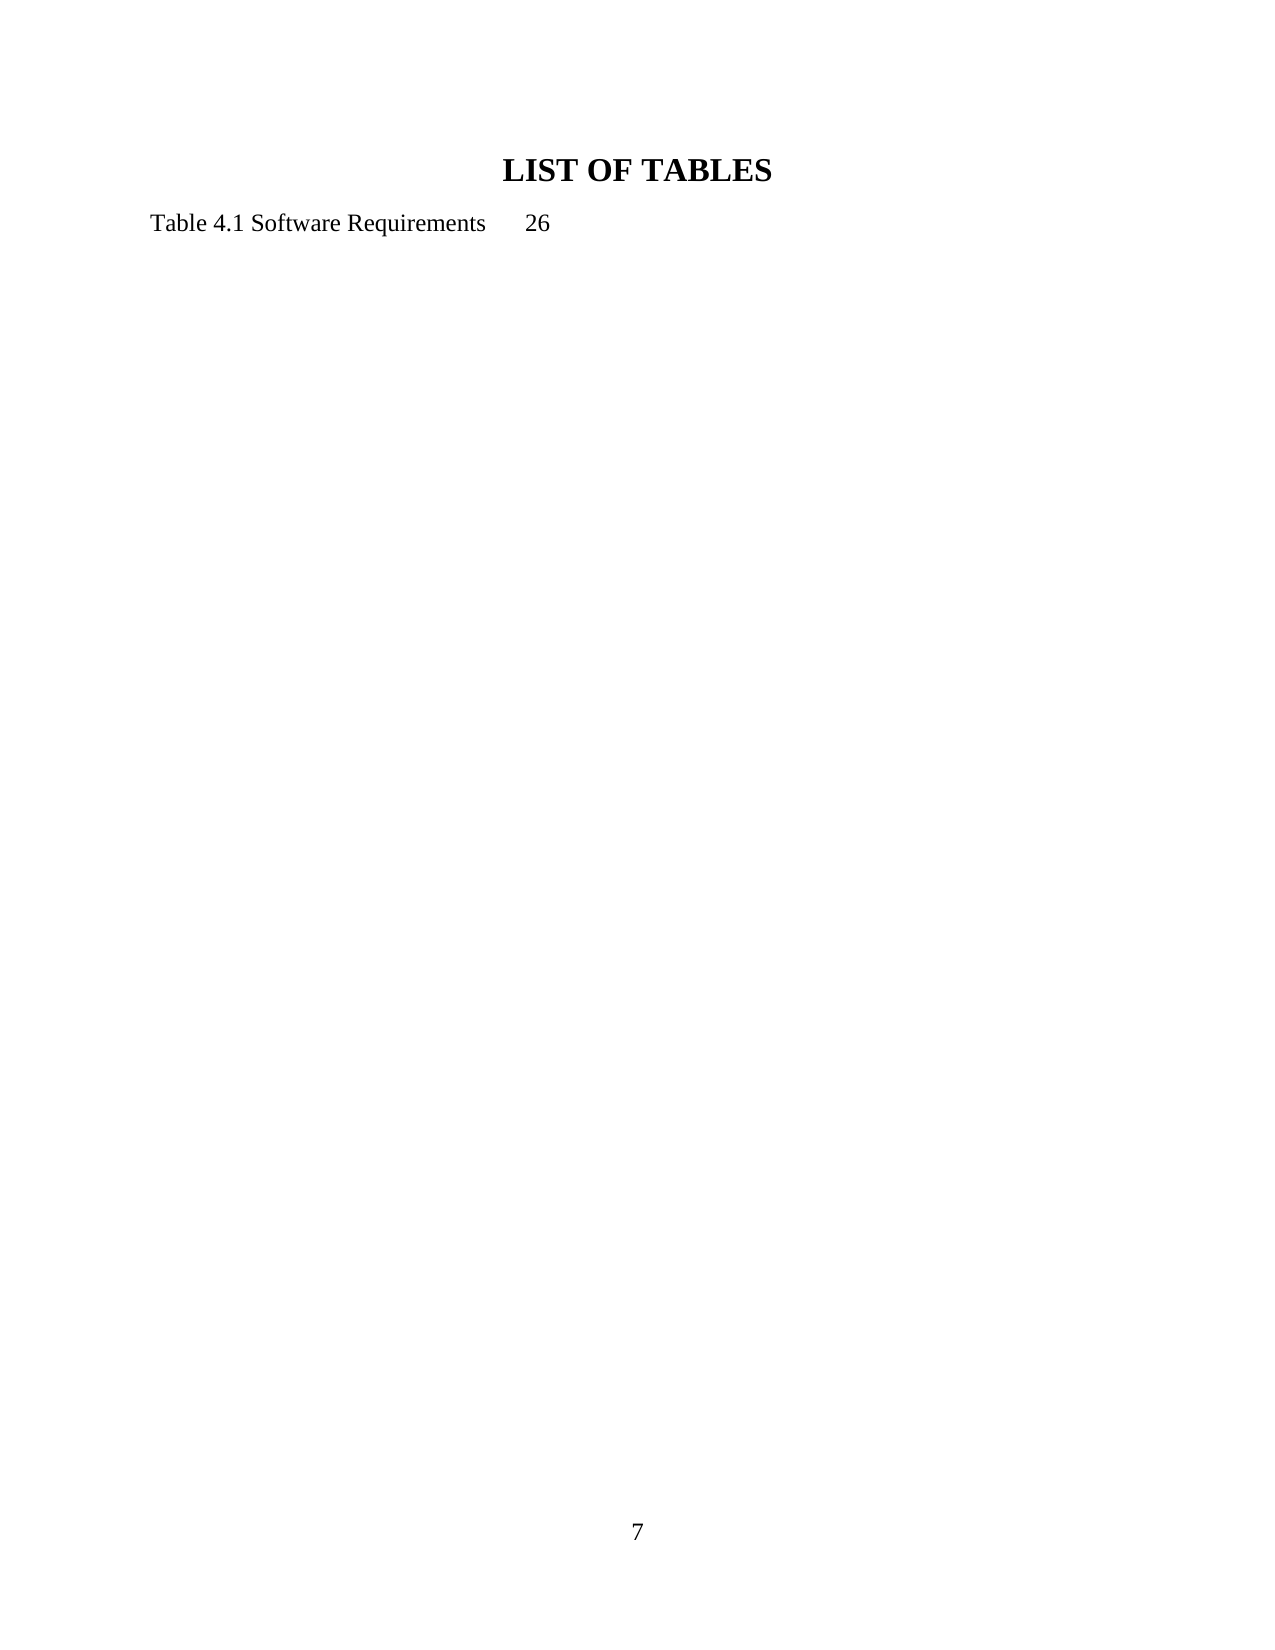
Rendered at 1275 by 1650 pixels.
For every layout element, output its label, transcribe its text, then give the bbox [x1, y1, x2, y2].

text LIST OF TABLES [150, 150, 1125, 188]
